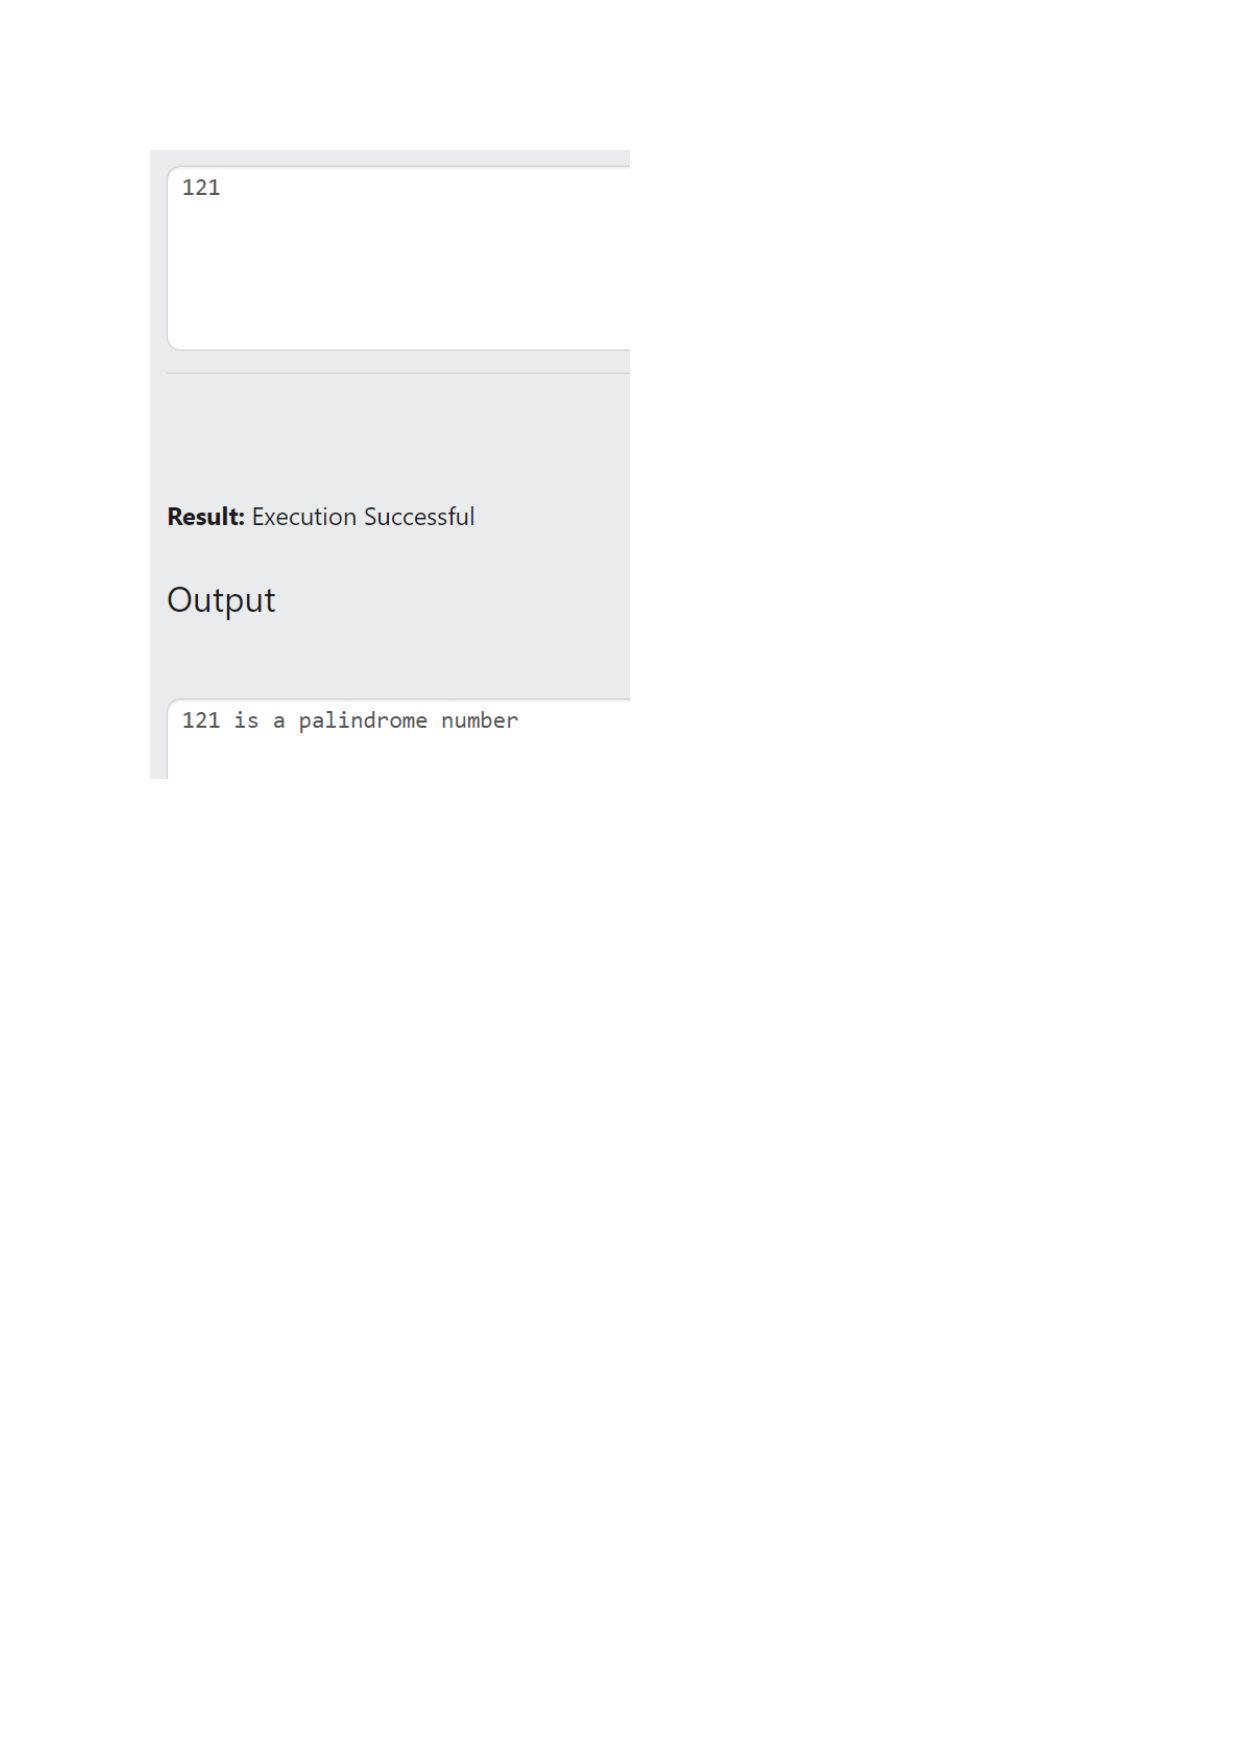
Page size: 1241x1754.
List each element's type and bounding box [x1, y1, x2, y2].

picture [150, 150, 631, 779]
